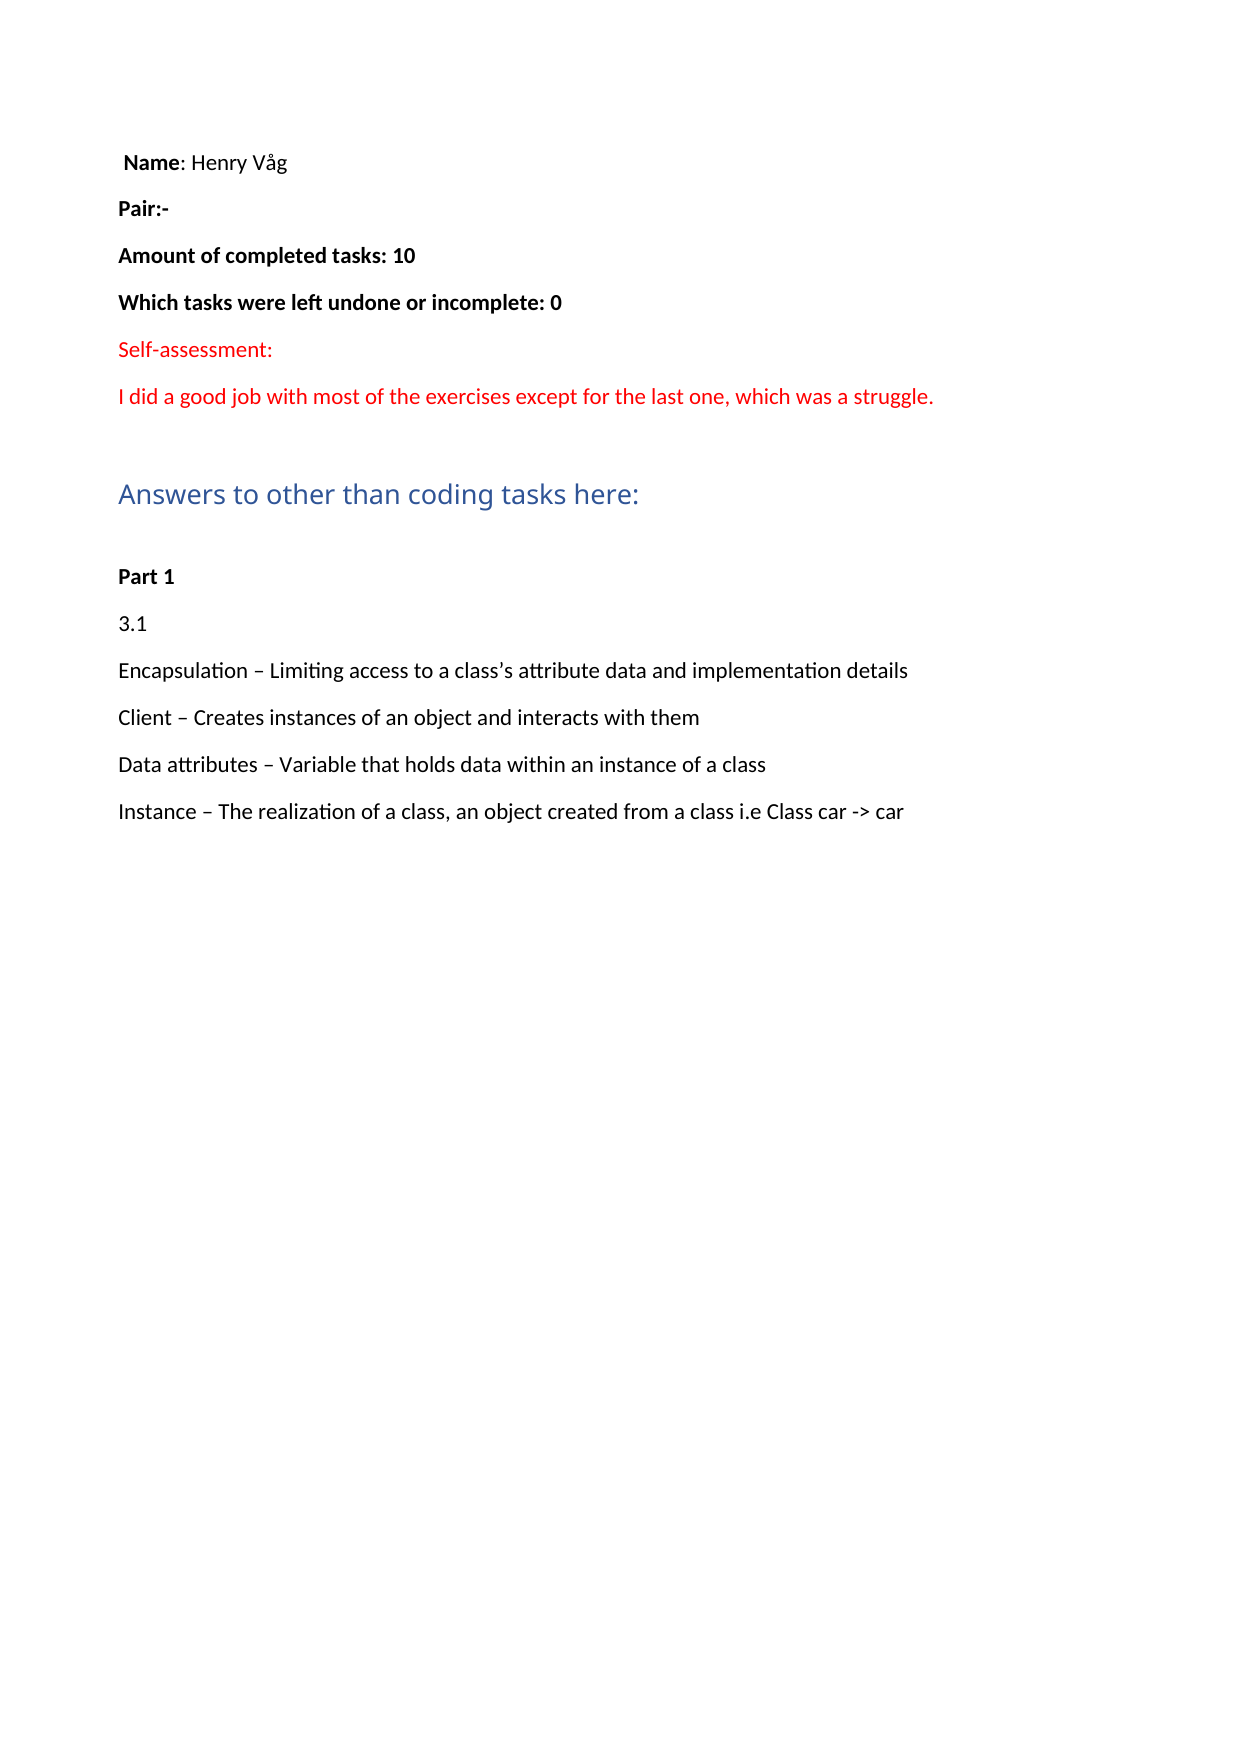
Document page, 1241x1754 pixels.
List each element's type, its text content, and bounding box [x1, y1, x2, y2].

text I did a good job with most of the exercises except for the last one, which was a struggle. [118, 382, 1122, 410]
text Name: Henry Våg [118, 148, 1122, 176]
text Which tasks were left undone or incomplete: 0 [118, 288, 1122, 316]
text Self-assessment: [118, 335, 1122, 363]
text Part 1 [118, 562, 1122, 590]
text Pair:- [118, 194, 1122, 222]
text Client – Creates instances of an object and interacts with them [118, 703, 1122, 731]
subtitle Answers to other than coding tasks here: [118, 476, 1122, 513]
text Amount of completed tasks: 10 [118, 241, 1122, 269]
text Instance – The realization of a class, an object created from a class i.e Class car -> car [118, 797, 1122, 825]
text Encapsulation – Limiting access to a class’s attribute data and implementation details [118, 656, 1122, 684]
text Data attributes – Variable that holds data within an instance of a class [118, 750, 1122, 778]
text 3.1 [118, 609, 1122, 637]
